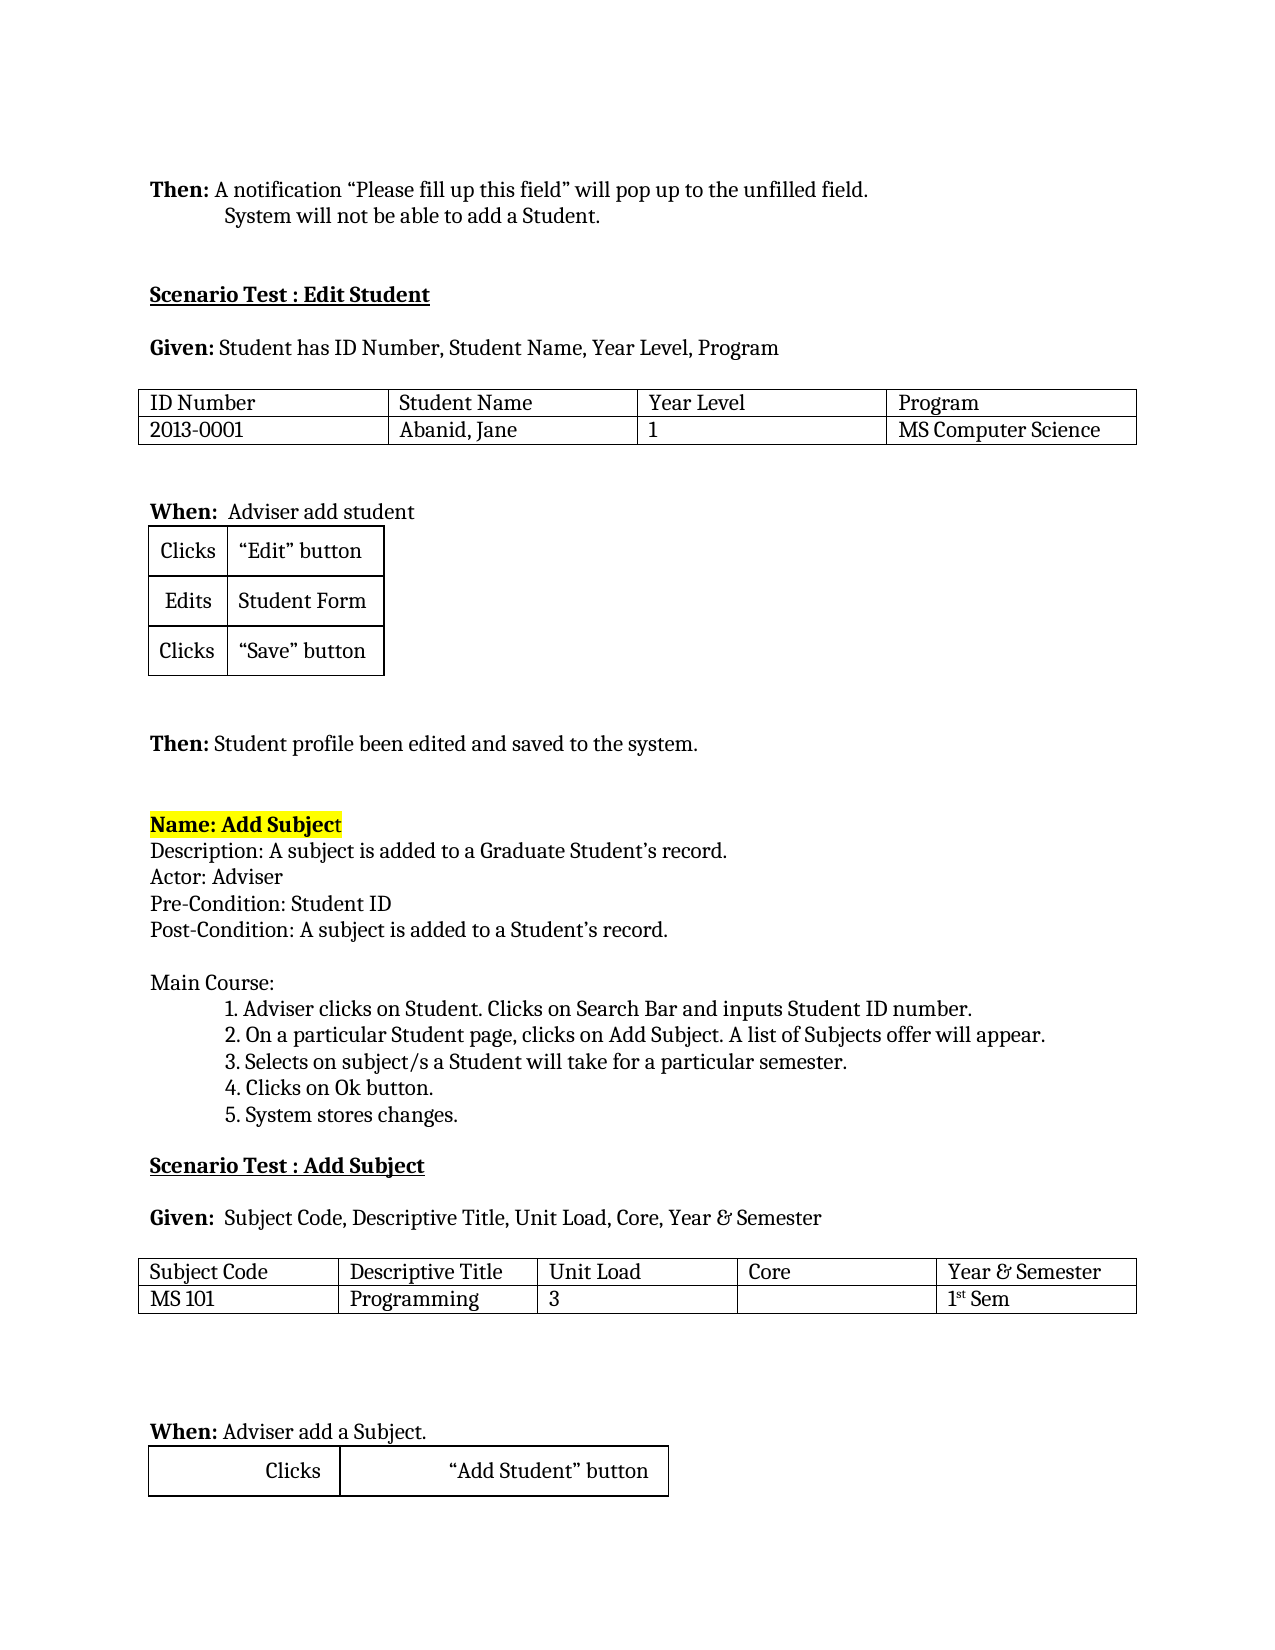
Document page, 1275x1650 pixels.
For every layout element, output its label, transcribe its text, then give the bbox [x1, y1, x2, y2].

table_cell 1 [638, 417, 886, 444]
table_header Clicks [149, 527, 227, 575]
text When: Adviser add a Subject. [150, 1419, 1125, 1445]
table_header Clicks [149, 1447, 339, 1495]
text 5. System stores changes. [150, 1101, 1125, 1128]
table_header Unit Load [538, 1259, 737, 1285]
table_cell 1st Sem [937, 1286, 1136, 1313]
table_header Year & Semester [937, 1259, 1136, 1285]
table_cell MS 101 [139, 1286, 338, 1313]
table_header Descriptive Title [339, 1259, 537, 1285]
text Given: Student has ID Number, Student Name, Year Level, Program [150, 334, 1125, 389]
text Main Course: [150, 969, 1125, 996]
table_cell Edits [149, 577, 227, 625]
table_header “Add Student” button [341, 1447, 668, 1495]
text Then: Student profile been edited and saved to the system. [150, 731, 1125, 811]
table_cell Abanid, Jane [389, 417, 637, 444]
table_cell [738, 1286, 936, 1313]
table_header Subject Code [139, 1259, 338, 1285]
text Then: A notification “Please fill up this field” will pop up to the unfilled field. [150, 176, 1125, 203]
table_header ID Number [139, 390, 388, 416]
table_header Student Name [389, 390, 637, 416]
table_cell 3 [538, 1286, 737, 1313]
table_header Program [887, 390, 1136, 416]
table_header Core [738, 1259, 936, 1285]
table_header Year Level [638, 390, 886, 416]
text Given: Subject Code, Descriptive Title, Unit Load, Core, Year & Semester [150, 1205, 1125, 1231]
text 4. Clicks on Ok button. [150, 1075, 1125, 1101]
text Scenario Test : Edit Student [150, 282, 1125, 308]
text When: Adviser add student [150, 499, 1125, 525]
table_cell “Save” button [228, 627, 383, 675]
table_cell Programming [339, 1286, 537, 1313]
table_cell 2013-0001 [139, 417, 388, 444]
text System will not be able to add a Student. [150, 203, 1125, 229]
table_header “Edit” button [228, 527, 383, 575]
table_cell Clicks [149, 627, 227, 675]
text 1. Adviser clicks on Student. Clicks on Search Bar and inputs Student ID number. 2. On a particular Student page, clicks on Add Subject. A list of Subjects offer will appear. 3. Selects on subject/s a Student will take for a particular semester. [150, 996, 1125, 1075]
text Scenario Test : Add Subject [150, 1152, 1125, 1179]
table_cell Student Form [228, 577, 383, 625]
table_cell MS Computer Science [887, 417, 1136, 444]
text Name: Add Subject Description: A subject is added to a Graduate Student’s record. Actor: Adviser Pre-Condition: Student ID Post-Condition: A subject is added to a Student’s record. [150, 811, 1125, 943]
